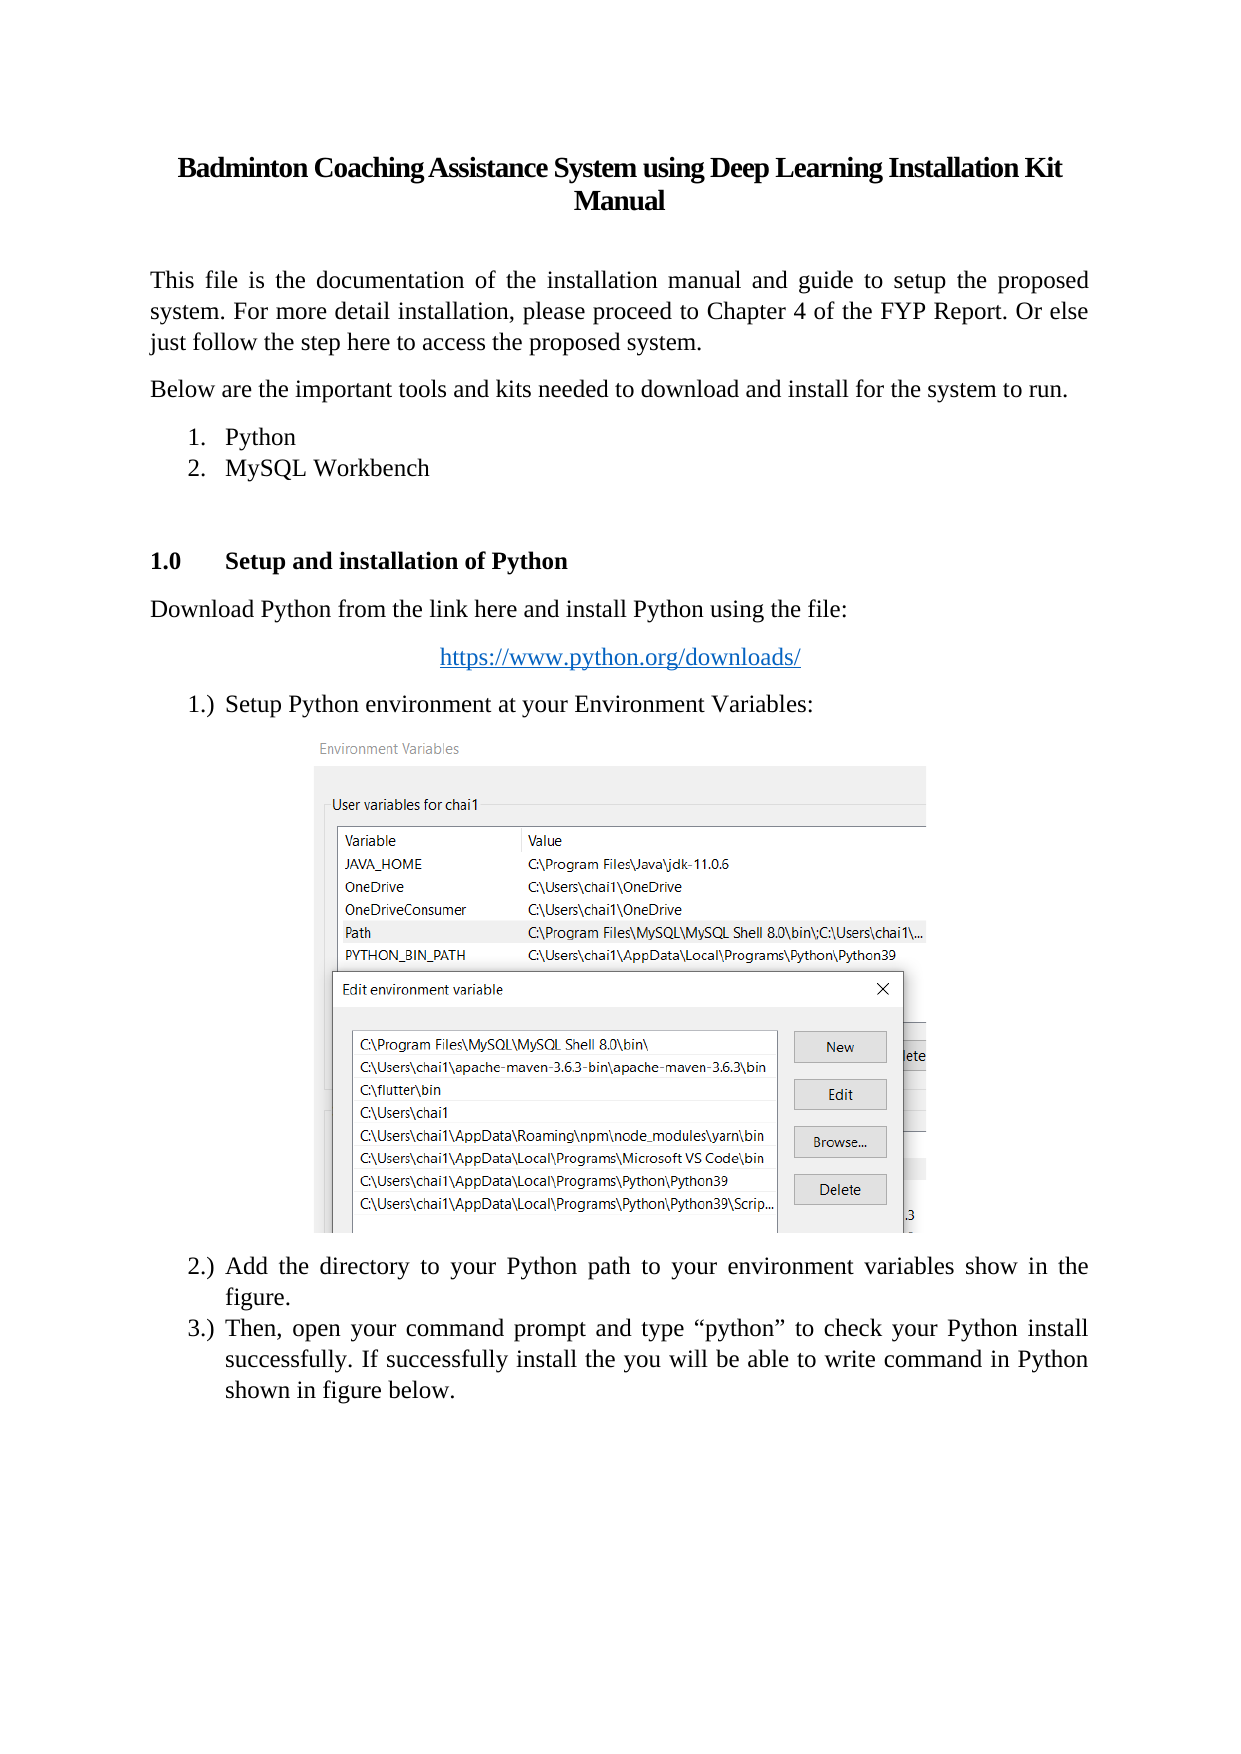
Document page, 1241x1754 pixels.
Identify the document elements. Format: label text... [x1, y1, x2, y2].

list Then, open your command prompt and type “python” to check your Python install successfully. If successfully install the you will be able to write command in Python shown in figure below. [187, 1313, 1090, 1404]
title Badminton Coaching Assistance System using Deep Learning Installation Kit Manual [150, 150, 1090, 217]
list Add the directory to your Python path to your environment variables show in the figure. [187, 1251, 1090, 1311]
list Setup and installation of Python [150, 546, 1090, 575]
text This file is the documentation of the installation manual and guide to setup the proposed system. For more detail installation, please proceed to Chapter 4 of the FYP Report. Or else just follow the step here to access the proposed system. [150, 265, 1090, 356]
list Python [187, 422, 1090, 451]
text https://www.python.org/downloads/ [150, 642, 1090, 671]
picture [313, 737, 927, 1233]
text Download Python from the link here and install Python using the file: [150, 594, 1090, 623]
text Below are the important tools and kits needed to download and install for the system to run. [150, 374, 1090, 403]
list MySQL Workbench [187, 453, 1090, 482]
list Setup Python environment at your Environment Variables: [187, 689, 1090, 718]
